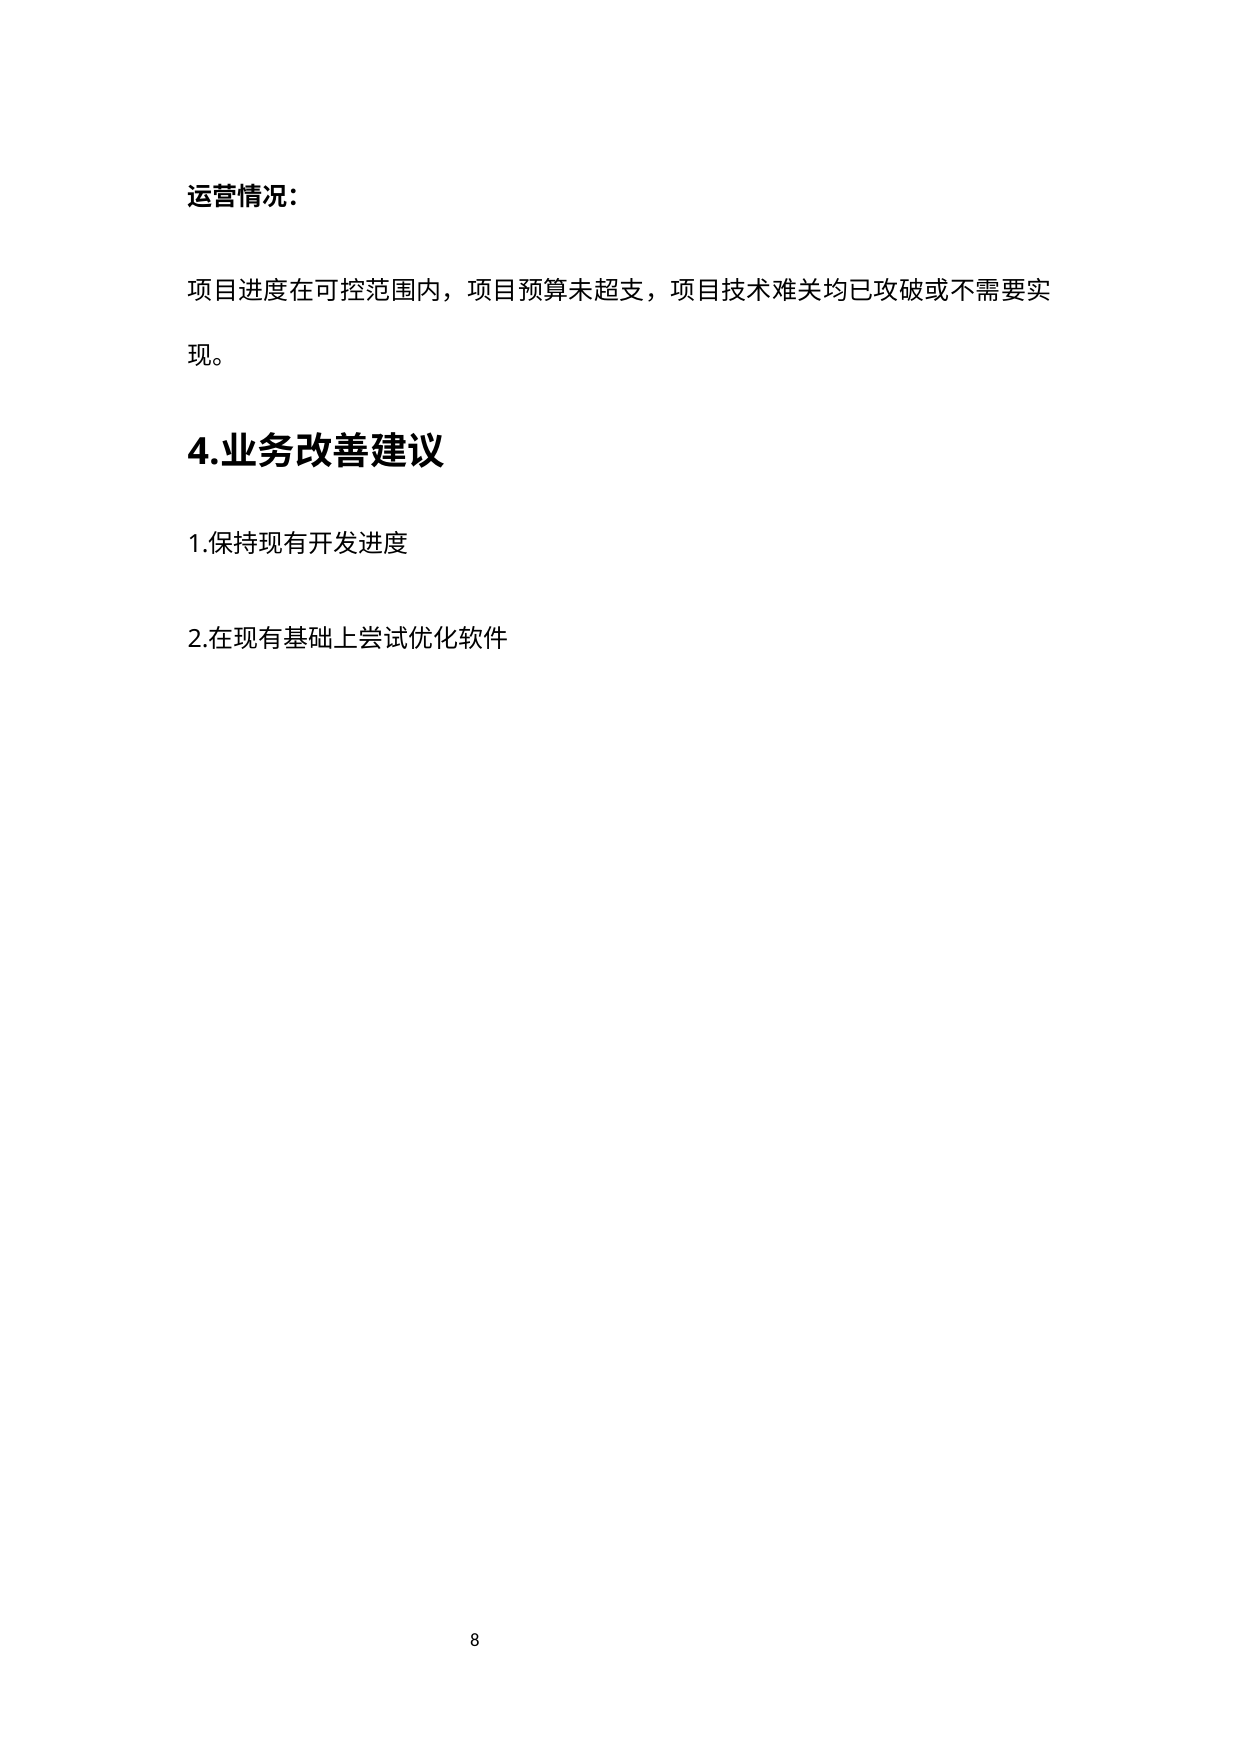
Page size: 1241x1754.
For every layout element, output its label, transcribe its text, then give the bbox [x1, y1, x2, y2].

text 2.在现有基础上尝试优化软件 [187, 604, 1053, 669]
text 运营情况： [187, 162, 1053, 227]
text 项目进度在可控范围内，项目预算未超支，项目技术难关均已攻破或不需要实现。 [187, 256, 1053, 386]
text 4.业务改善建议 [187, 415, 1053, 480]
text 1.保持现有开发进度 [187, 509, 1053, 574]
